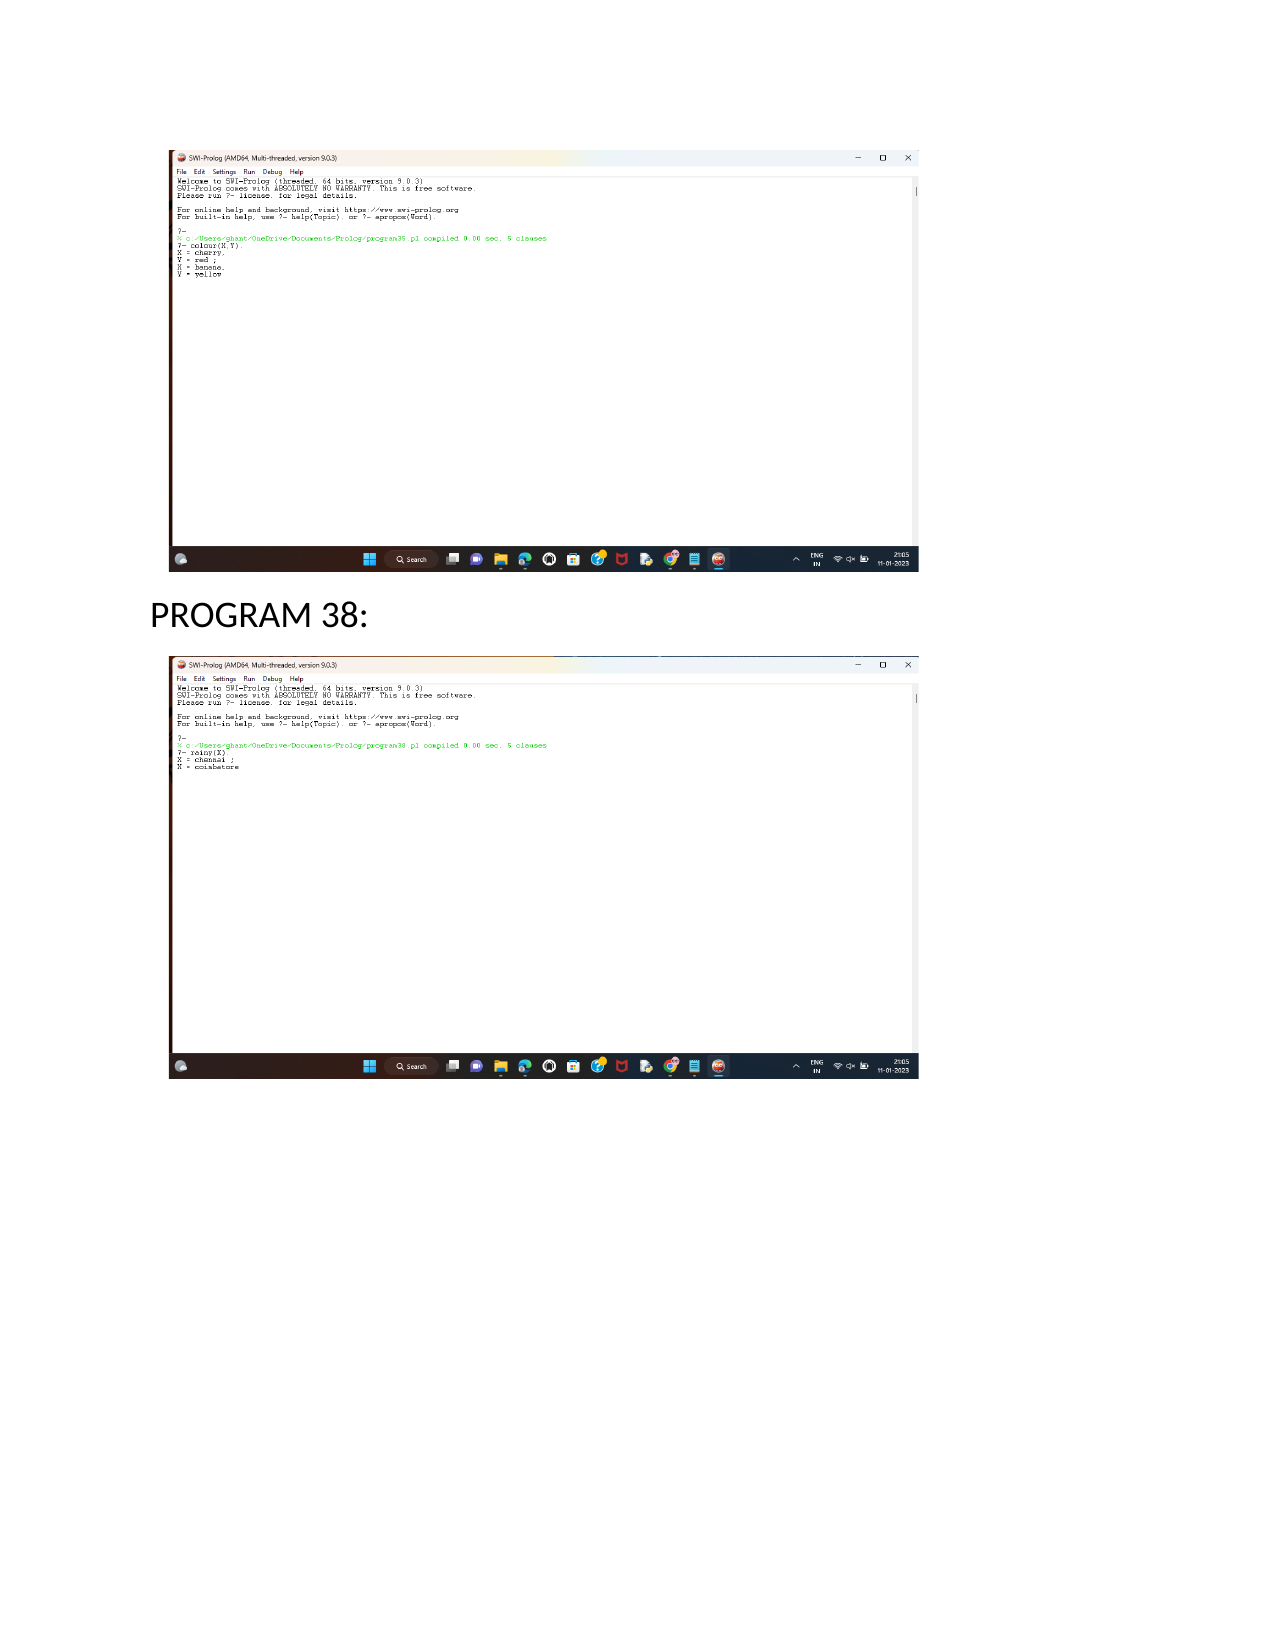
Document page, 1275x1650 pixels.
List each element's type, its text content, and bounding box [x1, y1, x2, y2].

text PROGRAM 38: [150, 591, 1125, 637]
